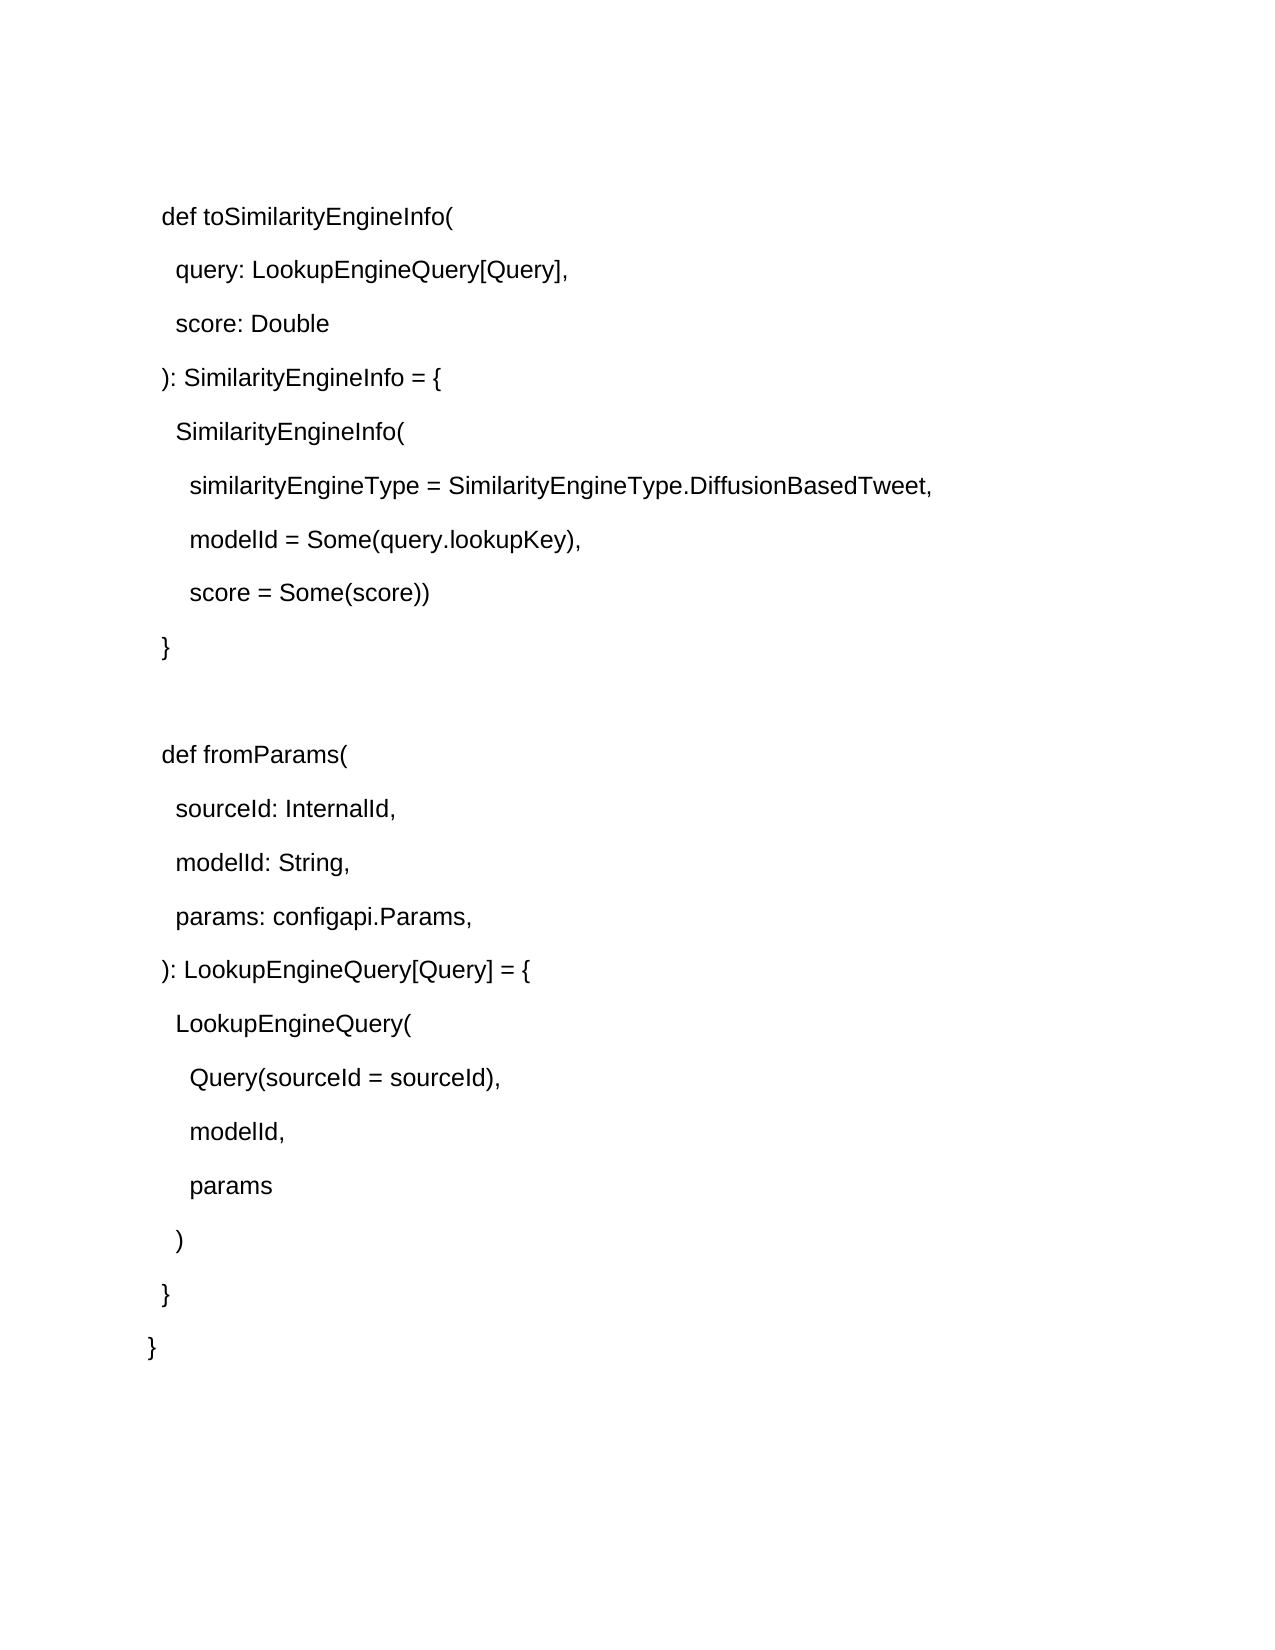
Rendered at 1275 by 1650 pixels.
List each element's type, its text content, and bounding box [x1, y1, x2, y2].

text LookupEngineQuery( [148, 1009, 1127, 1038]
text def toSimilarityEngineInfo( [148, 201, 1127, 230]
text def fromParams( [148, 740, 1127, 769]
text } [148, 1332, 1127, 1361]
text params: configapi.Params, [148, 902, 1127, 930]
text score: Double [148, 309, 1127, 338]
text } [148, 1278, 1127, 1307]
text Query(sourceId = sourceId), [148, 1063, 1127, 1092]
text modelId, [148, 1117, 1127, 1146]
text SimilarityEngineInfo( [148, 417, 1127, 446]
text score = Some(score)) [148, 578, 1127, 607]
text ): SimilarityEngineInfo = { [148, 363, 1127, 392]
text query: LookupEngineQuery[Query], [148, 255, 1127, 284]
text params [148, 1171, 1127, 1199]
text modelId: String, [148, 848, 1127, 876]
text similarityEngineType = SimilarityEngineType.DiffusionBasedTweet, [148, 471, 1127, 499]
text ): LookupEngineQuery[Query] = { [148, 955, 1127, 984]
text ) [148, 1225, 1127, 1253]
text } [148, 632, 1127, 661]
text sourceId: InternalId, [148, 794, 1127, 823]
text modelId = Some(query.lookupKey), [148, 524, 1127, 553]
